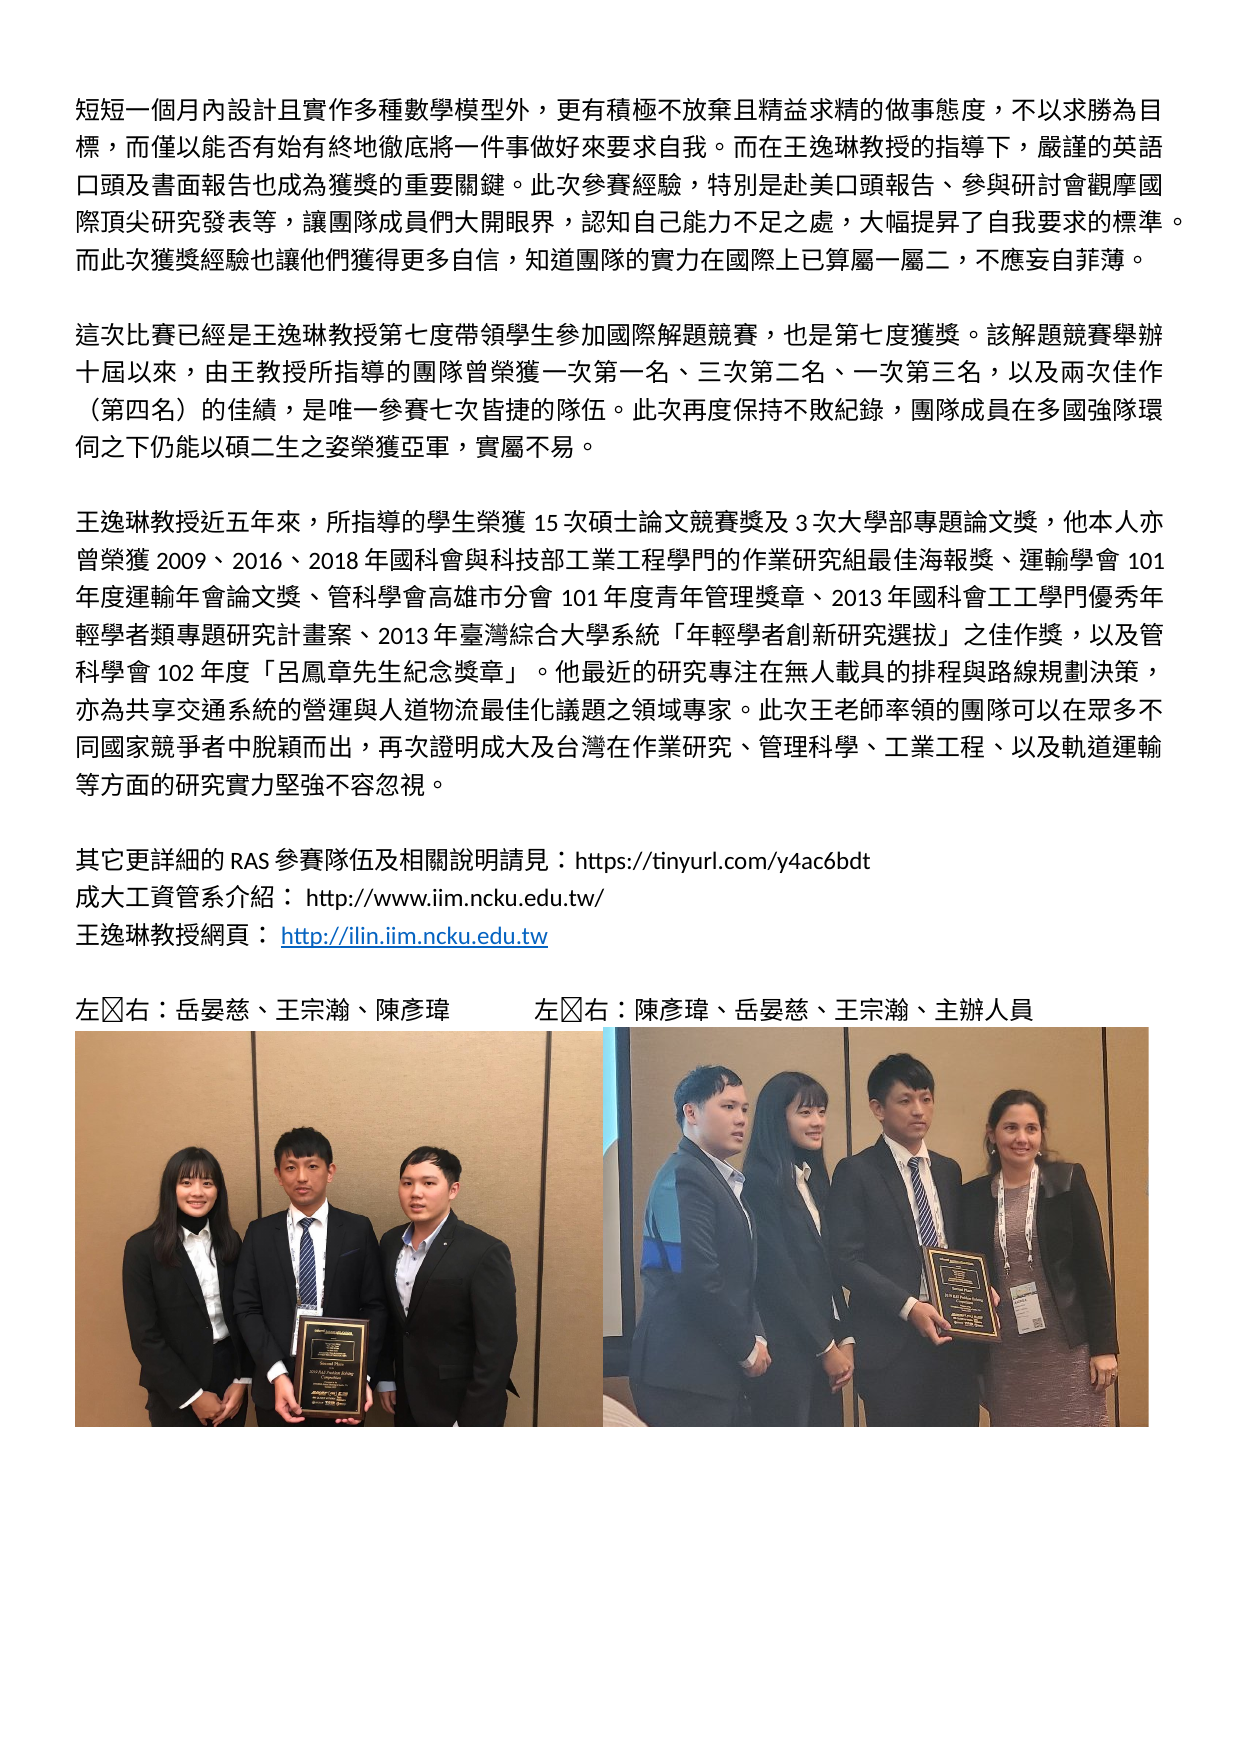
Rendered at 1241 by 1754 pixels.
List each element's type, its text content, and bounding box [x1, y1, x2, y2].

text 這次比賽已經是王逸琳教授第七度帶領學生參加國際解題競賽，也是第七度獲獎。該解題競賽舉辦十屆以來，由王教授所指導的團隊曾榮獲一次第一名、三次第二名、一次第三名，以及兩次佳作（第四名）的佳績，是唯一參賽七次皆捷的隊伍。此次再度保持不敗紀錄，團隊成員在多國強隊環伺之下仍能以碩二生之姿榮獲亞軍，實屬不易。 [75, 314, 1165, 464]
picture [75, 1027, 1149, 1427]
text 成大工資管系介紹： http://www.iim.ncku.edu.tw/ [75, 877, 1165, 914]
text 王逸琳教授網頁： http://ilin.iim.ncku.edu.tw [75, 914, 1165, 952]
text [75, 89, 1165, 277]
text 其它更詳細的RAS參賽隊伍及相關說明請見：https://tinyurl.com/y4ac6bdt [75, 839, 1165, 877]
text 王逸琳教授近五年來，所指導的學生榮獲15次碩士論文競賽獎及3次大學部專題論文獎，他本人亦曾榮獲2009、2016、2018年國科會與科技部工業工程學門的作業研究組最佳海報獎、運輸學會101年度運輸年會論文獎、管科學會高雄市分會101年度青年管理獎章、2013年國科會工工學門優秀年輕學者類專題研究計畫案、2013年臺灣綜合大學系統「年輕學者創新研究選拔」之佳作獎，以及管科學會102年度「呂鳳章先生紀念獎章」。他最近的研究專注在無人載具的排程與路線規劃決策，亦為共享交通系統的營運與人道物流最佳化議題之領域專家。此次王老師率領的團隊可以在眾多不同國家競爭者中脫穎而出，再次證明成大及台灣在作業研究、管理科學、工業工程、以及軌道運輸等方面的研究實力堅強不容忽視。 [75, 502, 1165, 802]
text 左右：岳晏慈、王宗瀚、陳彥瑋 左右：陳彥瑋、岳晏慈、王宗瀚、主辦人員 [75, 989, 1165, 1027]
